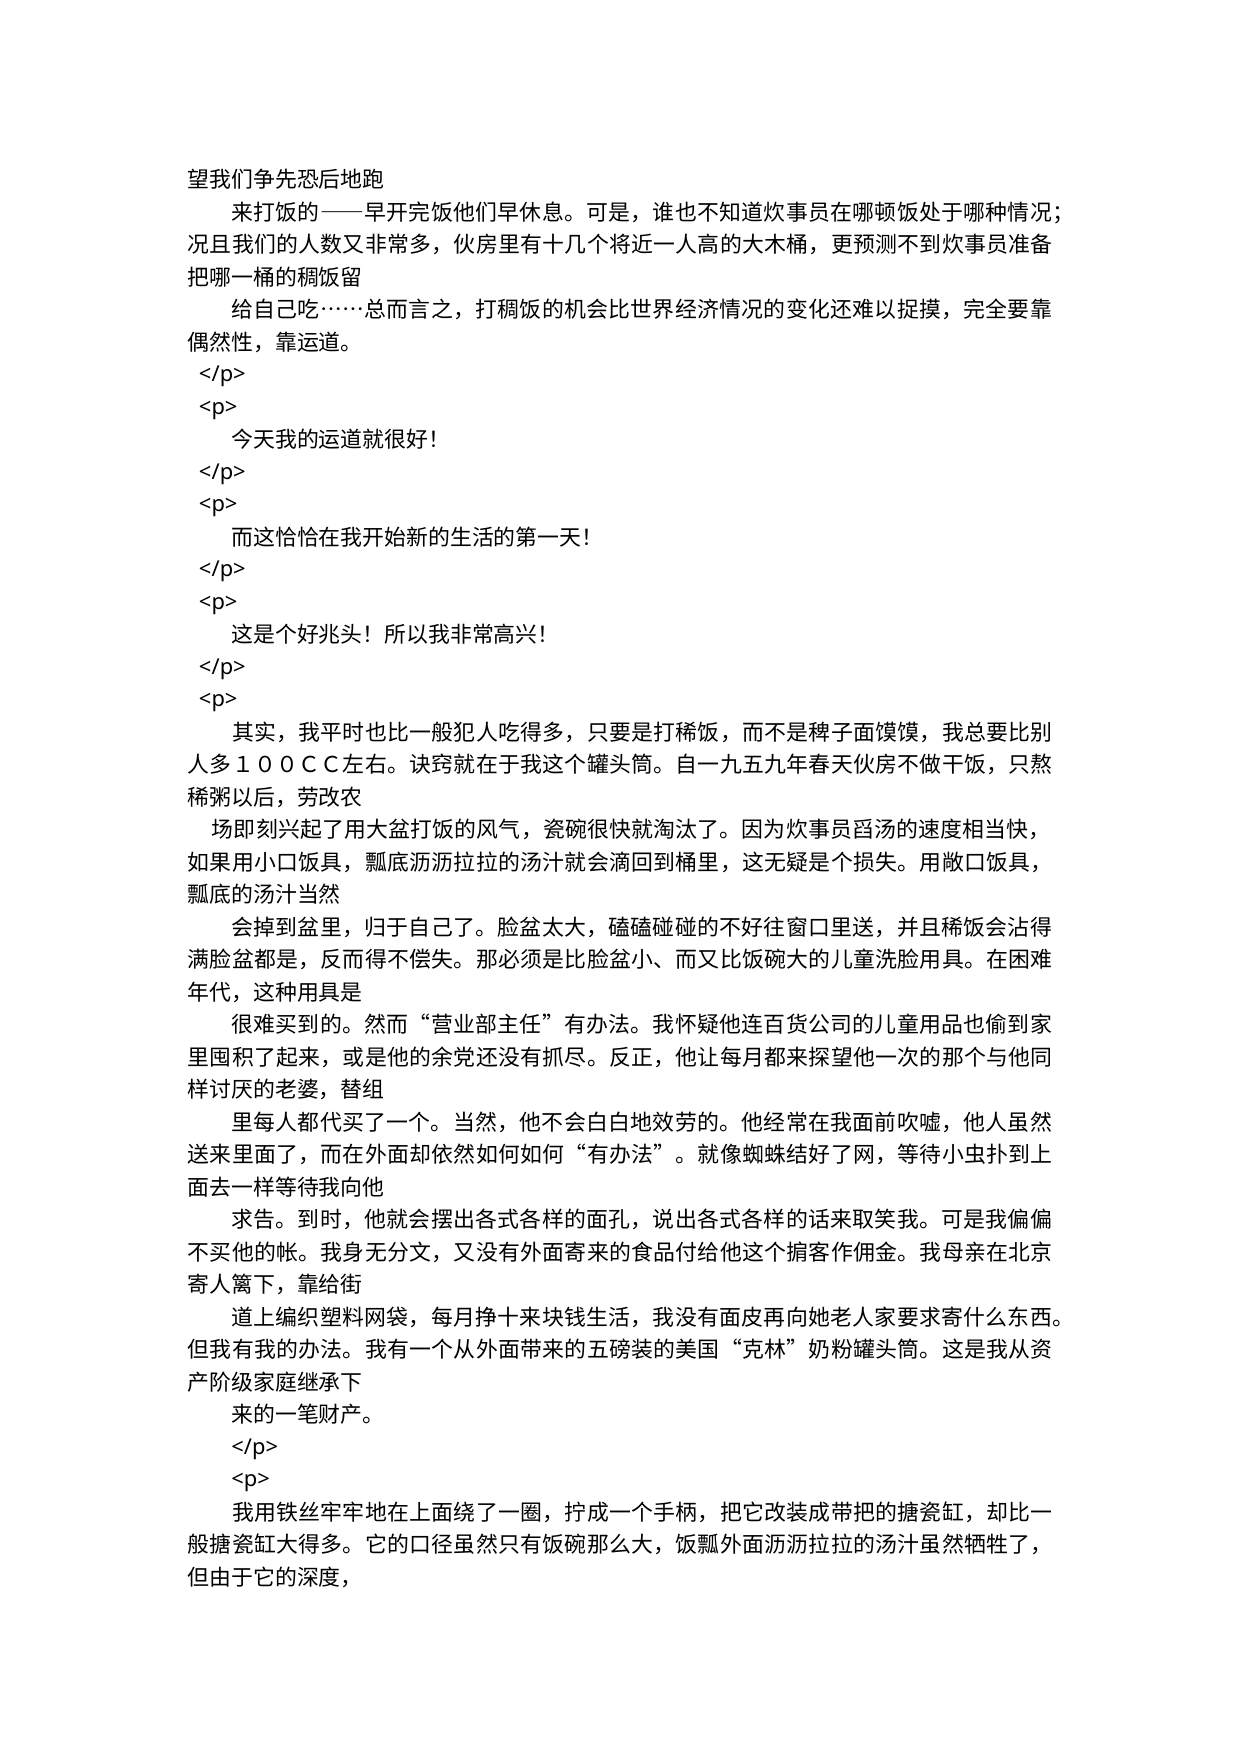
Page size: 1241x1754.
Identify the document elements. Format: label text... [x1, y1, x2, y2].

text 我用铁丝牢牢地在上面绕了一圈，拧成一个手柄，把它改装成带把的搪瓷缸，却比一般搪瓷缸大得多。它的口径虽然只有饭碗那么大，饭瓢外面沥沥拉拉的汤汁虽然牺牲了，但由于它的深度， [187, 1494, 1053, 1592]
text 这是个好兆头！所以我非常高兴！ [187, 617, 1053, 649]
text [187, 162, 1053, 194]
text 求告。到时，他就会摆出各式各样的面孔，说出各式各样的话来取笑我。可是我偏偏不买他的帐。我身无分文，又没有外面寄来的食品付给他这个掮客作佣金。我母亲在北京寄人篱下，靠给街 [187, 1202, 1053, 1299]
text <p> [187, 682, 1053, 714]
text 来打饭的——早开完饭他们早休息。可是，谁也不知道炊事员在哪顿饭处于哪种情况；况且我们的人数又非常多，伙房里有十几个将近一人高的大木桶，更预测不到炊事员准备把哪一桶的稠饭留 [187, 194, 1053, 292]
text <p> [187, 487, 1053, 519]
text 场即刻兴起了用大盆打饭的风气，瓷碗很快就淘汰了。因为炊事员舀汤的速度相当快，如果用小口饭具，瓢底沥沥拉拉的汤汁就会滴回到桶里，这无疑是个损失。用敞口饭具，瓢底的汤汁当然 [187, 812, 1053, 909]
text </p> [187, 1429, 1053, 1462]
text <p> [187, 389, 1053, 422]
text </p> [187, 552, 1053, 584]
text 今天我的运道就很好！ [187, 422, 1053, 454]
text 道上编织塑料网袋，每月挣十来块钱生活，我没有面皮再向她老人家要求寄什么东西。但我有我的办法。我有一个从外面带来的五磅装的美国“克林”奶粉罐头筒。这是我从资产阶级家庭继承下 [187, 1299, 1053, 1397]
text </p> [187, 649, 1053, 682]
text 会掉到盆里，归于自己了。脸盆太大，磕磕碰碰的不好往窗口里送，并且稀饭会沾得满脸盆都是，反而得不偿失。那必须是比脸盆小、而又比饭碗大的儿童洗脸用具。在困难年代，这种用具是 [187, 909, 1053, 1007]
text <p> [187, 1462, 1053, 1494]
text 很难买到的。然而“营业部主任”有办法。我怀疑他连百货公司的儿童用品也偷到家里囤积了起来，或是他的余党还没有抓尽。反正，他让每月都来探望他一次的那个与他同样讨厌的老婆，替组 [187, 1007, 1053, 1104]
text 来的一笔财产。 [187, 1397, 1053, 1429]
text </p> [187, 454, 1053, 487]
text 其实，我平时也比一般犯人吃得多，只要是打稀饭，而不是稗子面馍馍，我总要比别人多１００ＣＣ左右。诀窍就在于我这个罐头筒。自一九五九年春天伙房不做干饭，只熬稀粥以后，劳改农 [187, 714, 1053, 812]
text 而这恰恰在我开始新的生活的第一天！ [187, 519, 1053, 552]
text </p> [187, 357, 1053, 389]
text <p> [187, 584, 1053, 617]
text 给自己吃……总而言之，打稠饭的机会比世界经济情况的变化还难以捉摸，完全要靠偶然性，靠运道。 [187, 292, 1053, 357]
text 里每人都代买了一个。当然，他不会白白地效劳的。他经常在我面前吹嘘，他人虽然送来里面了，而在外面却依然如何如何“有办法”。就像蜘蛛结好了网，等待小虫扑到上面去一样等待我向他 [187, 1104, 1053, 1202]
